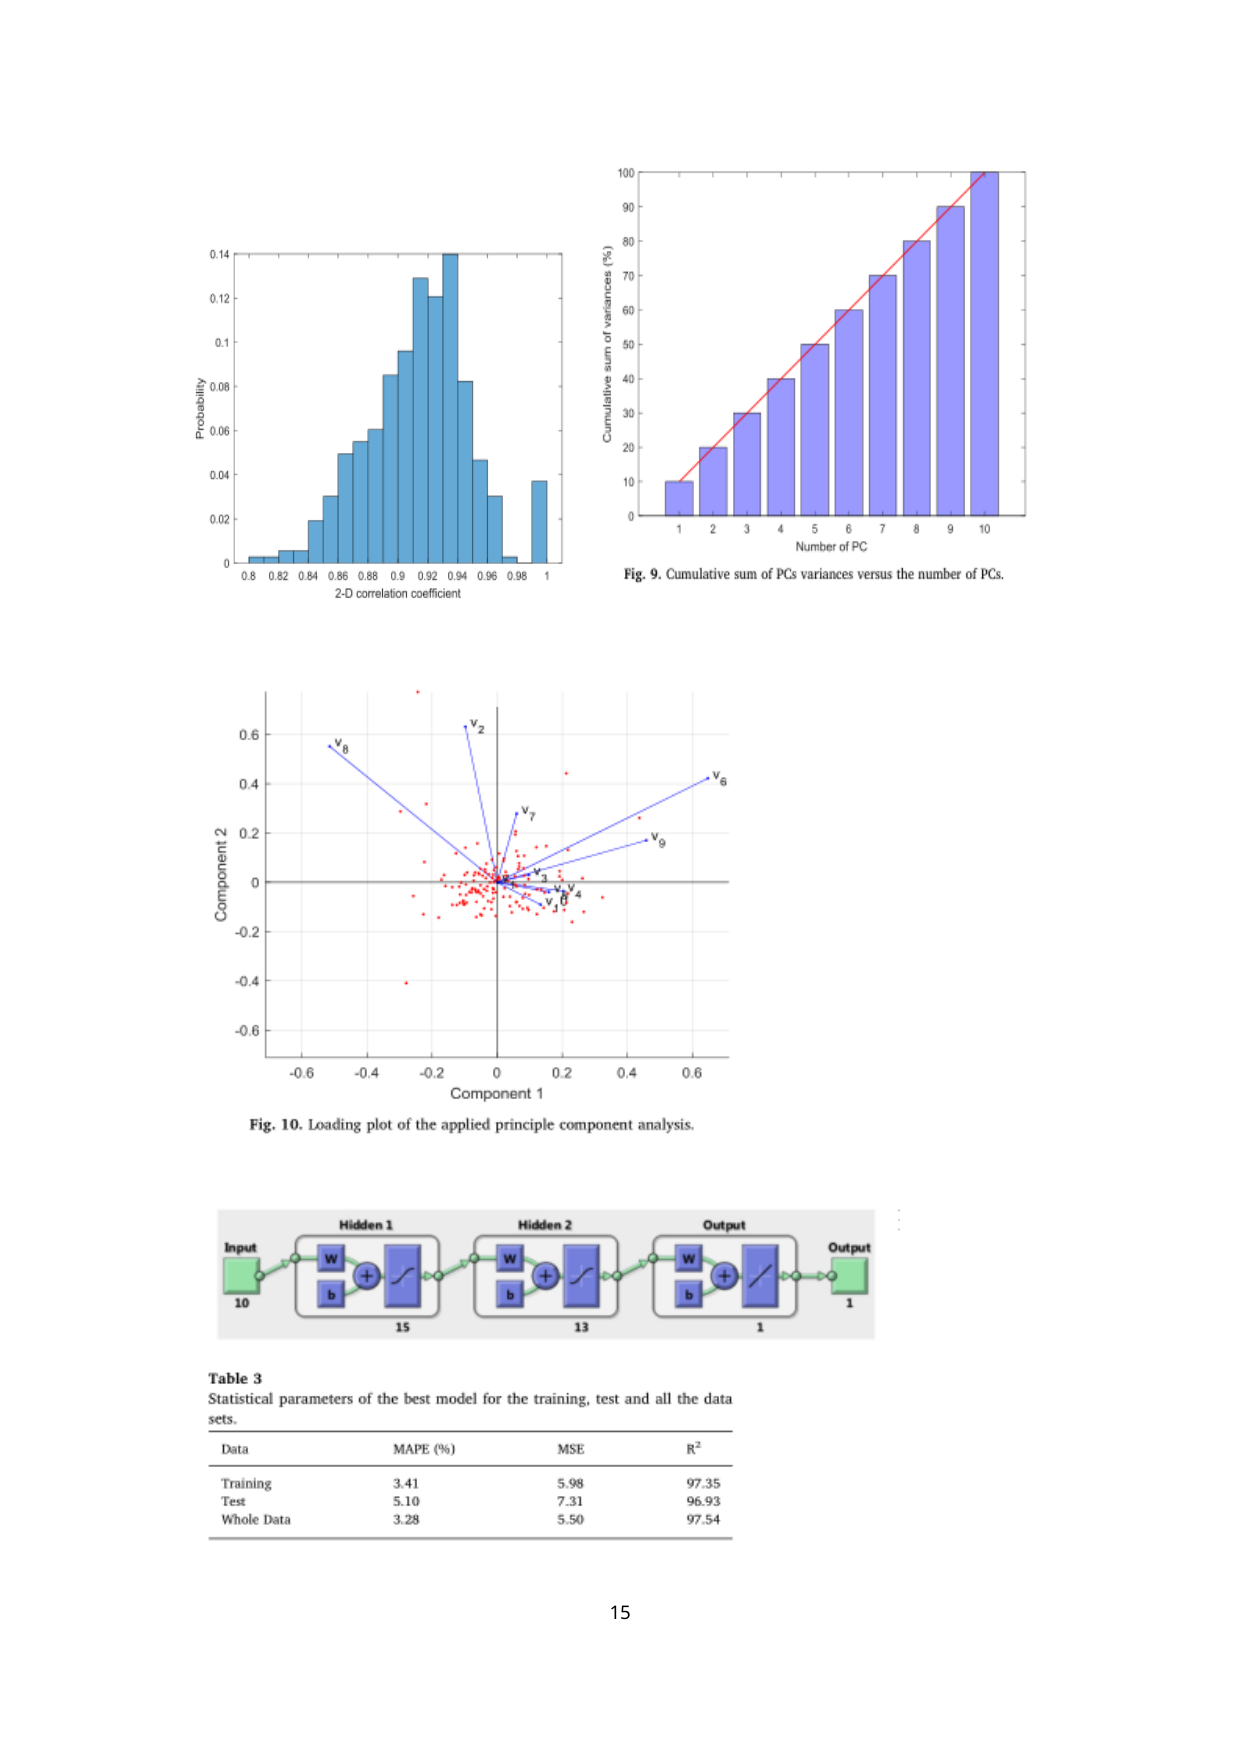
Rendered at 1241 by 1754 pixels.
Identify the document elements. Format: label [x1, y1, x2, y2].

picture [590, 159, 1044, 609]
picture [187, 679, 747, 1157]
picture [187, 1362, 755, 1564]
picture [187, 1199, 900, 1358]
picture [187, 231, 585, 609]
